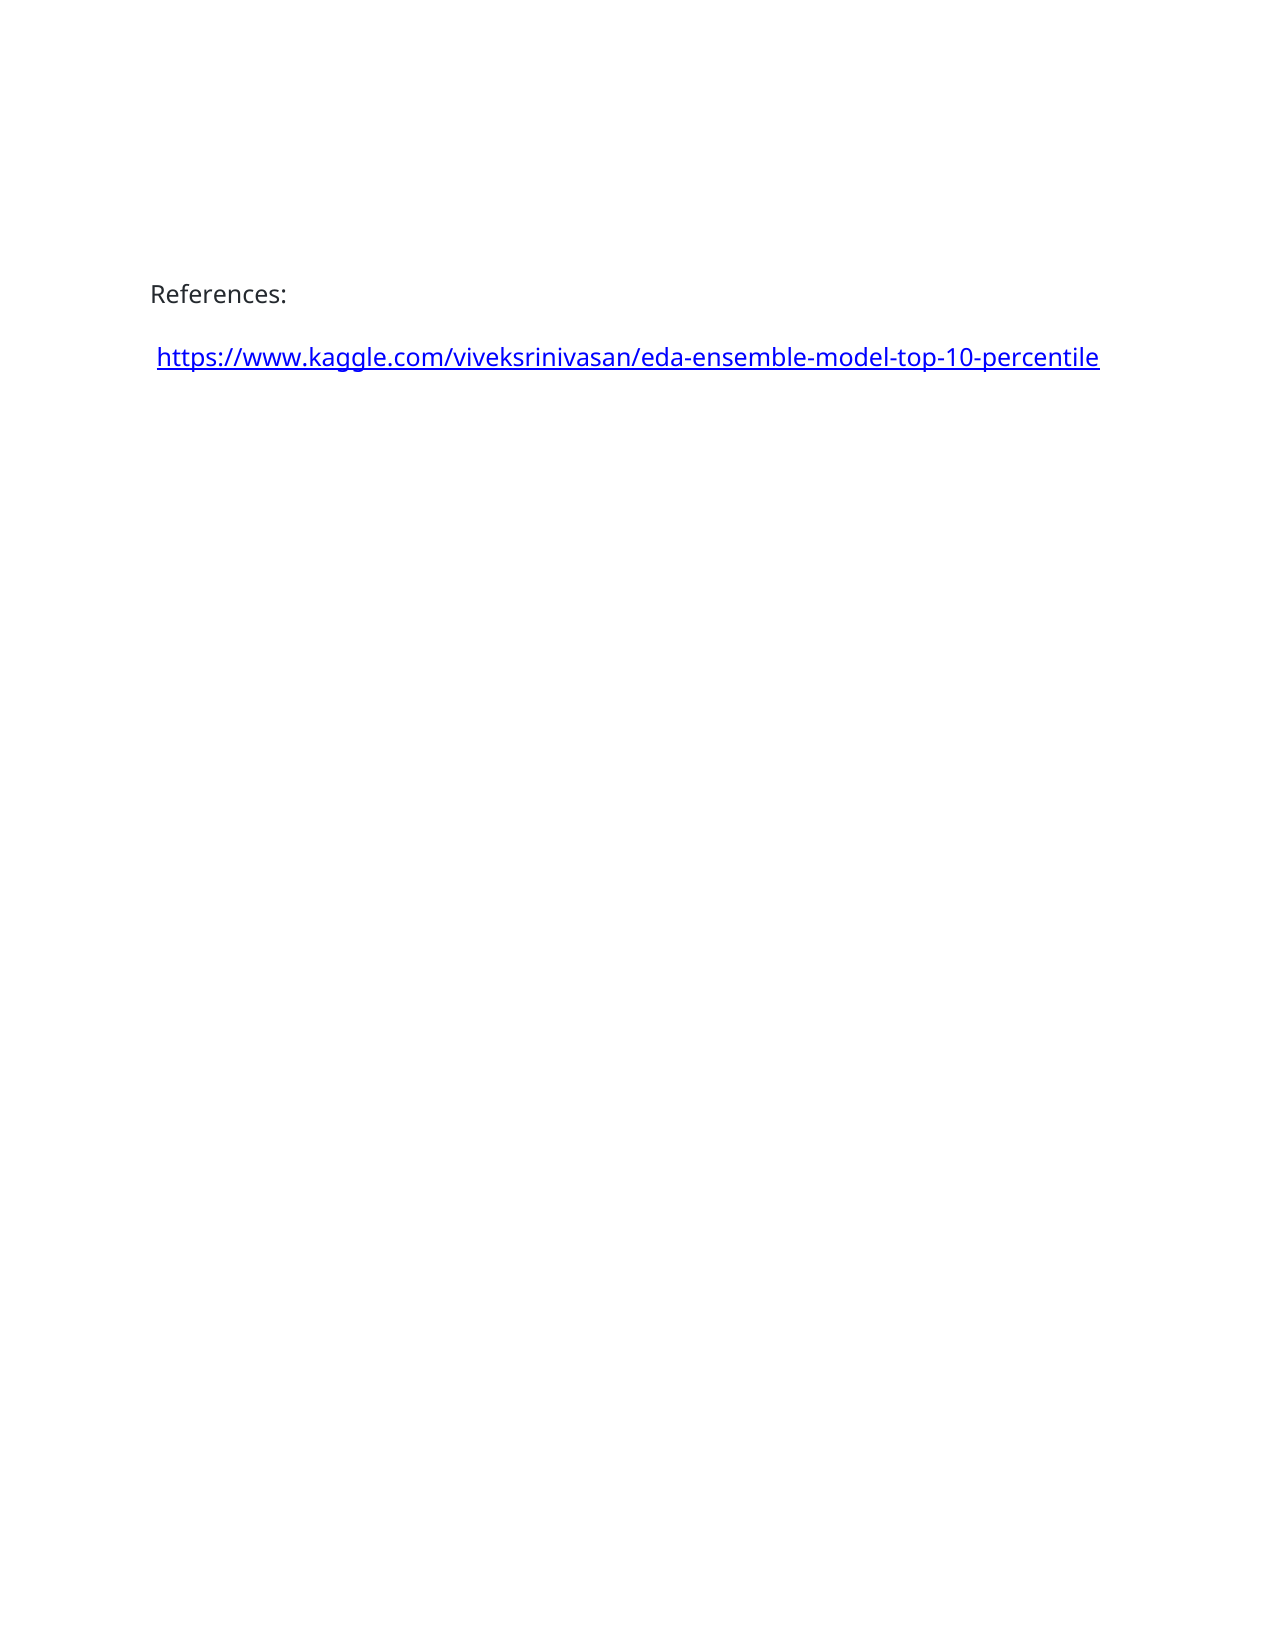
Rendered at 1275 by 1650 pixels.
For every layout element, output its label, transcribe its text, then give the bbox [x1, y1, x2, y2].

text https://www.kaggle.com/viveksrinivasan/eda-ensemble-model-top-10-percentile [150, 340, 1125, 374]
text References: [150, 276, 1125, 311]
